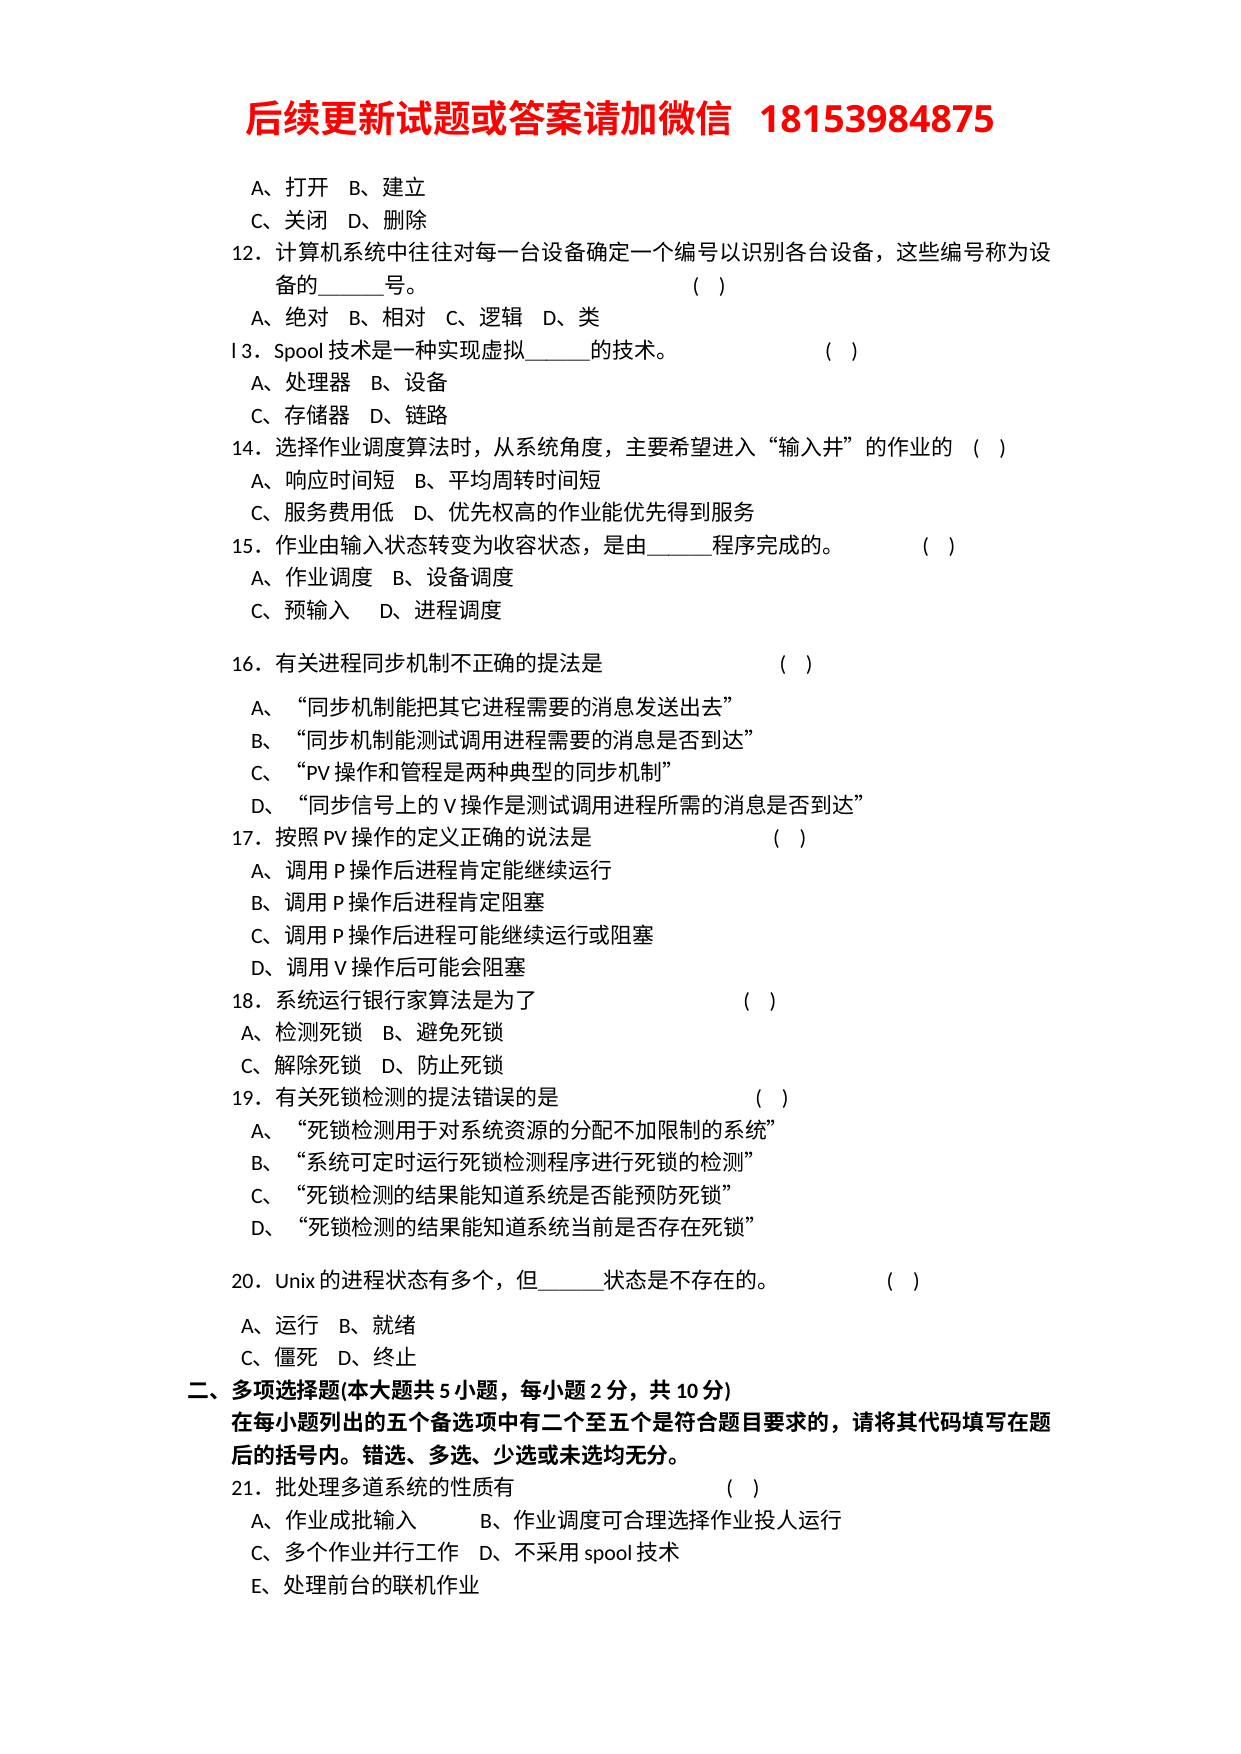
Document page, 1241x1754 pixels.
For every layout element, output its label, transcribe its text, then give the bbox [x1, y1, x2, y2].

text 12．计算机系统中往往对每一台设备确定一个编号以识别各台设备，这些编号称为设备的＿＿＿号。 ( ) [231, 235, 1053, 300]
text B、“系统可定时运行死锁检测程序进行死锁的检测” [187, 1145, 1053, 1177]
text C、“死锁检测的结果能知道系统是否能预防死锁” [187, 1177, 1053, 1210]
text E、处理前台的联机作业 [187, 1567, 1053, 1600]
text A、运行 B、就绪 [187, 1307, 1053, 1340]
text 在每小题列出的五个备选项中有二个至五个是符合题目要求的，请将其代码填写在题后的括号内。错选、多选、少选或未选均无分。 [231, 1405, 1053, 1470]
text A、处理器 B、设备 [187, 365, 1053, 397]
text C、存储器 D、链路 [187, 397, 1053, 430]
text 16．有关进程同步机制不正确的提法是 ( ) [187, 625, 1053, 690]
text 15．作业由输入状态转变为收容状态，是由＿＿＿程序完成的。 ( ) [187, 527, 1053, 560]
text 19．有关死锁检测的提法错误的是 ( ) [187, 1080, 1053, 1112]
text D、调用V操作后可能会阻塞 [187, 950, 1053, 982]
text A、作业成批输入 B、作业调度可合理选择作业投人运行 [187, 1502, 1053, 1535]
text B、调用P操作后进程肯定阻塞 [187, 885, 1053, 917]
text A、绝对 B、相对 C、逻辑 D、类 [187, 300, 1053, 332]
text 14．选择作业调度算法时，从系统角度，主要希望进入“输入井”的作业的 ( ) [187, 430, 1053, 462]
text C、解除死锁 D、防止死锁 [187, 1047, 1053, 1080]
text C、“PV操作和管程是两种典型的同步机制” [187, 755, 1053, 787]
text A、打开 B、建立 [187, 170, 1053, 202]
text B、“同步机制能测试调用进程需要的消息是否到达” [187, 722, 1053, 755]
text A、“同步机制能把其它进程需要的消息发送出去” [187, 690, 1053, 722]
text C、服务费用低 D、优先权高的作业能优先得到服务 [187, 495, 1053, 527]
text C、关闭 D、删除 [187, 202, 1053, 235]
text 20．Unix的进程状态有多个，但＿＿＿状态是不存在的。 ( ) [187, 1242, 1053, 1307]
text l 3．Spool技术是一种实现虚拟＿＿＿的技术。 ( ) [187, 332, 1053, 365]
text A、检测死锁 B、避免死锁 [187, 1015, 1053, 1047]
text 17．按照PV操作的定义正确的说法是 ( ) [187, 820, 1053, 852]
text C、调用P操作后进程可能继续运行或阻塞 [187, 917, 1053, 950]
text D、“死锁检测的结果能知道系统当前是否存在死锁” [187, 1210, 1053, 1242]
text A、调用P操作后进程肯定能继续运行 [187, 852, 1053, 885]
text A、响应时间短 B、平均周转时间短 [187, 462, 1053, 495]
text D、“同步信号上的V操作是测试调用进程所需的消息是否到达” [187, 787, 1053, 820]
text 二、多项选择题(本大题共5小题，每小题2分，共10分) [187, 1372, 1053, 1405]
text A、作业调度 B、设备调度 [187, 560, 1053, 592]
text C、多个作业并行工作 D、不采用spool技术 [187, 1535, 1053, 1567]
text 21．批处理多道系统的性质有 ( ) [187, 1470, 1053, 1502]
text 18．系统运行银行家算法是为了 ( ) [187, 982, 1053, 1015]
text A、“死锁检测用于对系统资源的分配不加限制的系统” [187, 1112, 1053, 1145]
text C、预输入 D、进程调度 [187, 592, 1053, 625]
text C、僵死 D、终止 [187, 1340, 1053, 1372]
